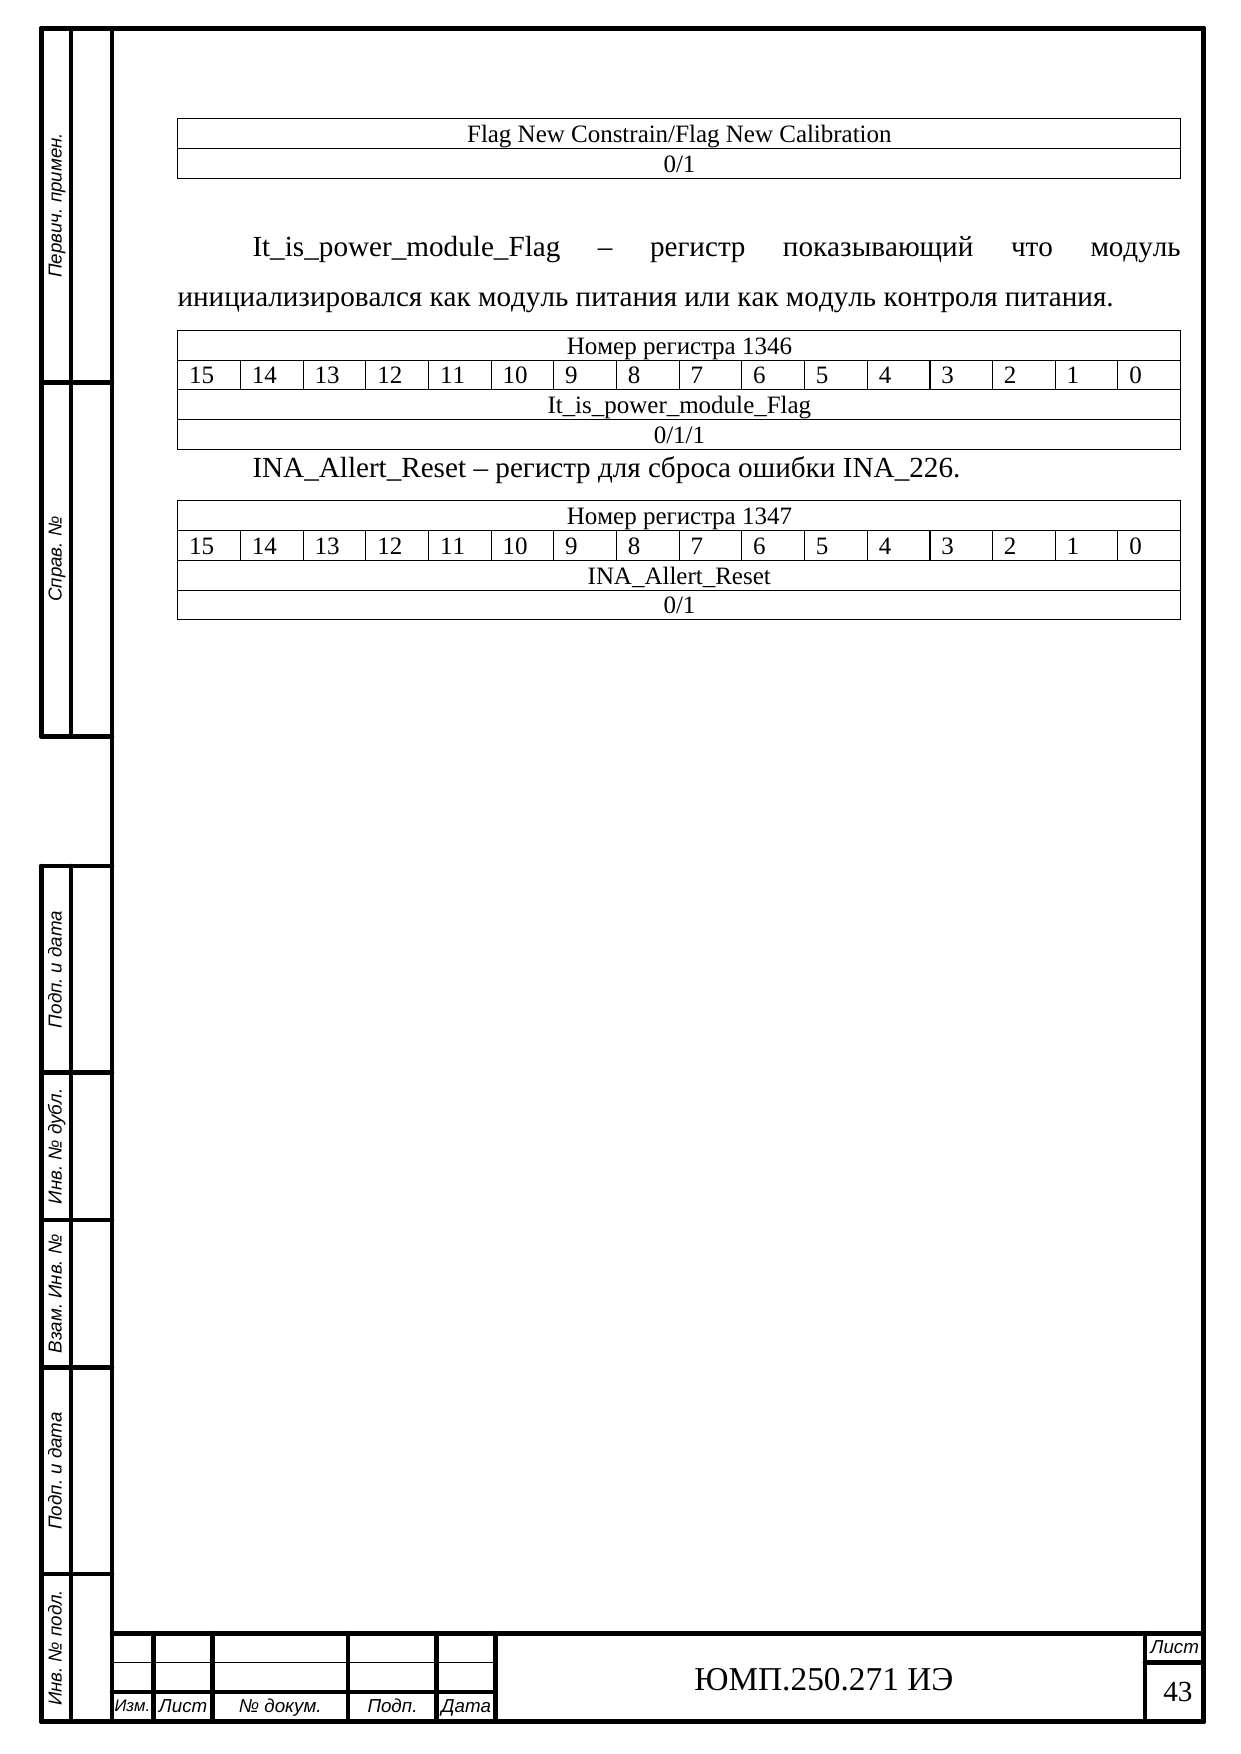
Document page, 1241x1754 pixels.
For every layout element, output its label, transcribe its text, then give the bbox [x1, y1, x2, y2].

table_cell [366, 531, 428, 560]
text It_is_power_module_Flag – регистр показывающий что модуль инициализировался как модуль питания или как модуль контроля питания. [177, 229, 1181, 313]
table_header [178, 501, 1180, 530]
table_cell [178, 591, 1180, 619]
text INA_Allert_Reset – регистр для сброса ошибки INA_226. [177, 450, 1181, 483]
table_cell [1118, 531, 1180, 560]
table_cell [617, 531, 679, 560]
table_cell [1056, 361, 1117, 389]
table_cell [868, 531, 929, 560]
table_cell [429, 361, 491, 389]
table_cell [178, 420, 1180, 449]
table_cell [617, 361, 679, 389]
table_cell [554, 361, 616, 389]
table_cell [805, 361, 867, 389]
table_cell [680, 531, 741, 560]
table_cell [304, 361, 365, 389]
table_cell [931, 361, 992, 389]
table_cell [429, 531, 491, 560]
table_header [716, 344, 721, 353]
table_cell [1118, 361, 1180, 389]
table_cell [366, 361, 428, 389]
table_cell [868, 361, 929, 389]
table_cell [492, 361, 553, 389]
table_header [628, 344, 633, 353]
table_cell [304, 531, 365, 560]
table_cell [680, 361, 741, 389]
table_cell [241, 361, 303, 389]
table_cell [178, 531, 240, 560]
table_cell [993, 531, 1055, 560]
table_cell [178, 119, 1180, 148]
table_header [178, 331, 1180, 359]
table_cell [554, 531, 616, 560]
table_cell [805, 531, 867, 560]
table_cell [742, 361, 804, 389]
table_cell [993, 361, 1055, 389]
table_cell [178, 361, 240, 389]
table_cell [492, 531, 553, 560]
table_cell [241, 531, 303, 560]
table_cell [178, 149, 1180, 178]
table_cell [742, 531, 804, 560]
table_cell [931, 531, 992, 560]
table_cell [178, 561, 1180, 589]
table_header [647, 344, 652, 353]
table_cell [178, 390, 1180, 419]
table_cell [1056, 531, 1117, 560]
